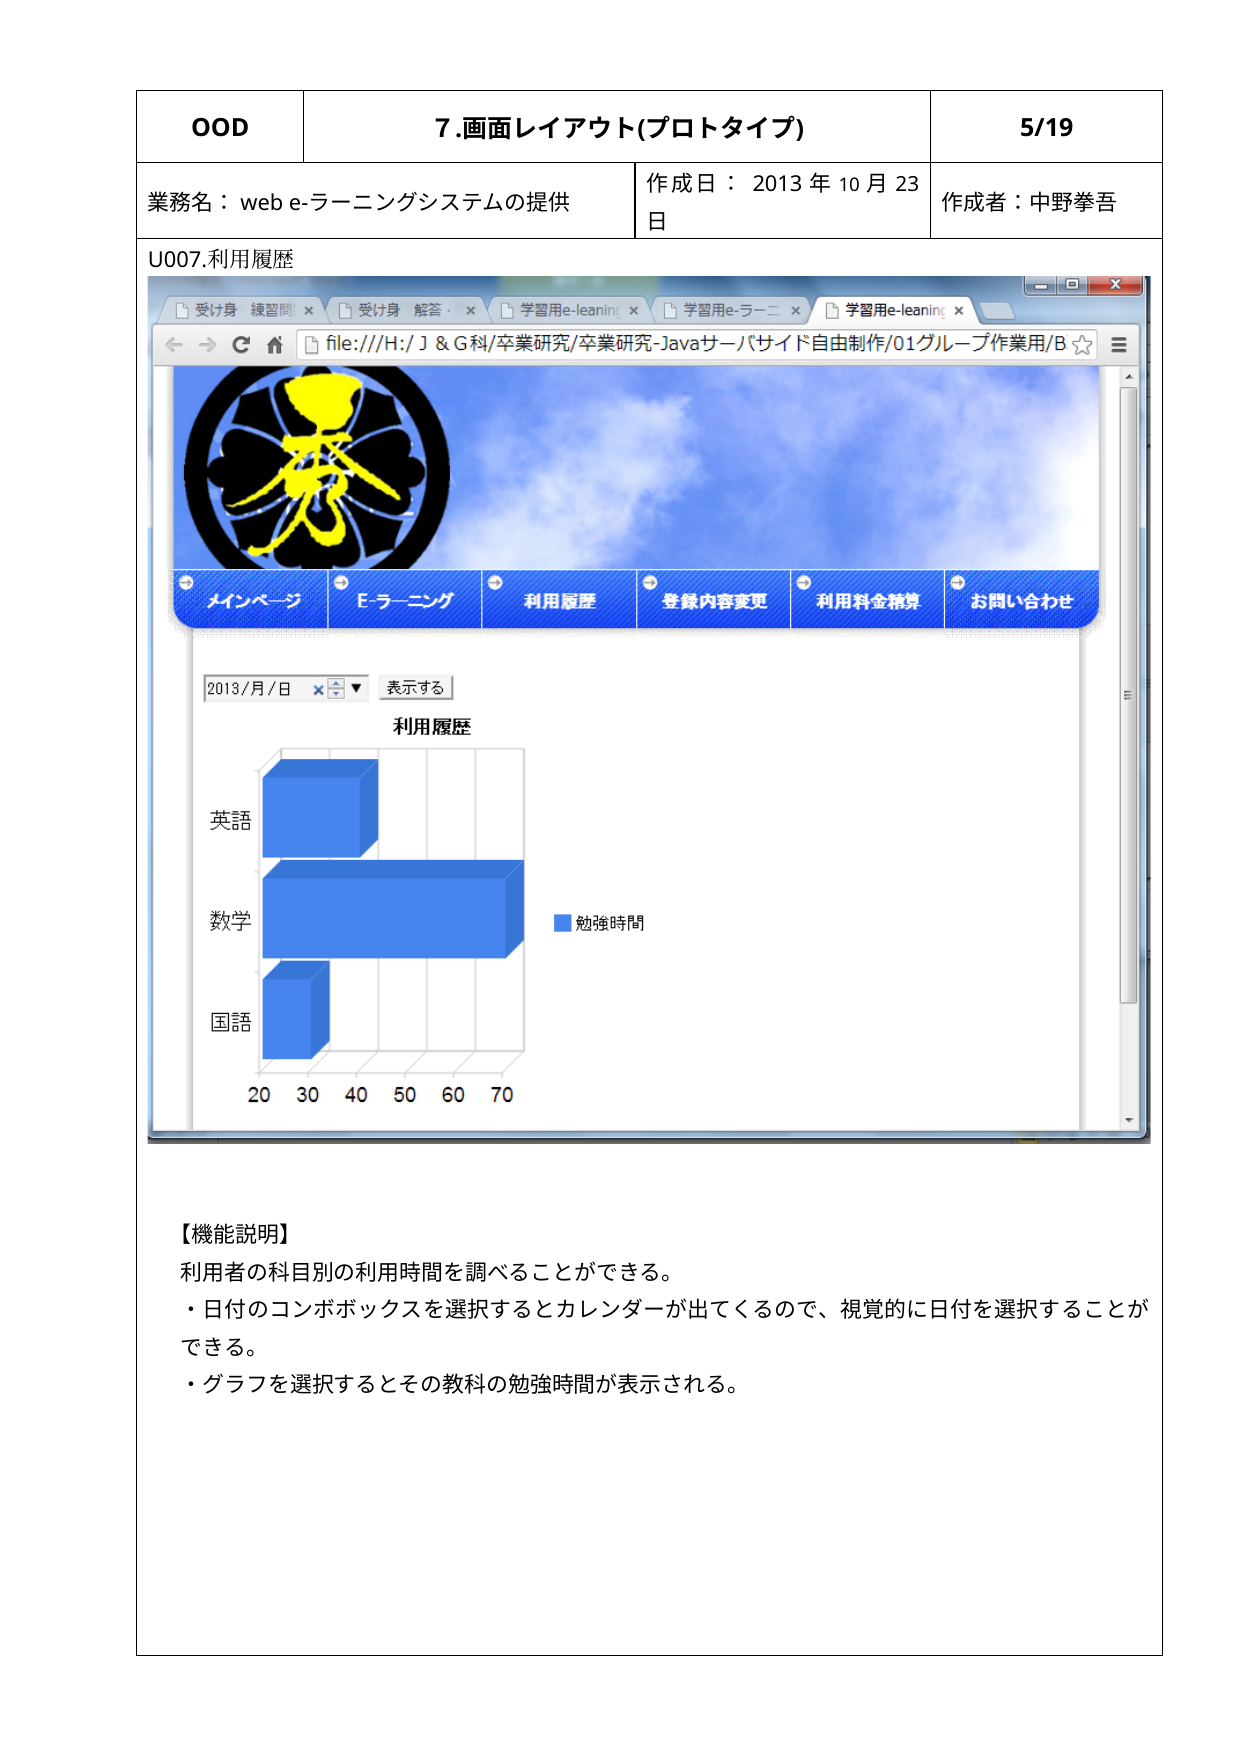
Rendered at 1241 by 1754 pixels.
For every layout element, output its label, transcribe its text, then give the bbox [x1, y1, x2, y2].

table_cell U007.利用履歴 【機能説明】 利用者の科目別の利用時間を調べることができる。 ・日付のコンボボックスを選択するとカレンダーが出てくるので、視覚的に日付を選択することができる。 ・グラフを選択するとその教科の勉強時間が表示される。 [137, 239, 1162, 1655]
table_cell 作成者：中野拳吾 [931, 163, 1162, 238]
table_cell 業務名： web e-ラーニングシステムの提供 [137, 163, 634, 238]
table_header OOD [137, 91, 303, 162]
picture [147, 276, 1151, 1144]
table_header ７.画面レイアウト(プロトタイプ) [304, 91, 930, 162]
table_header 5/19 [931, 91, 1162, 162]
table_cell 作成日： 2013年10月23日 [636, 163, 930, 238]
